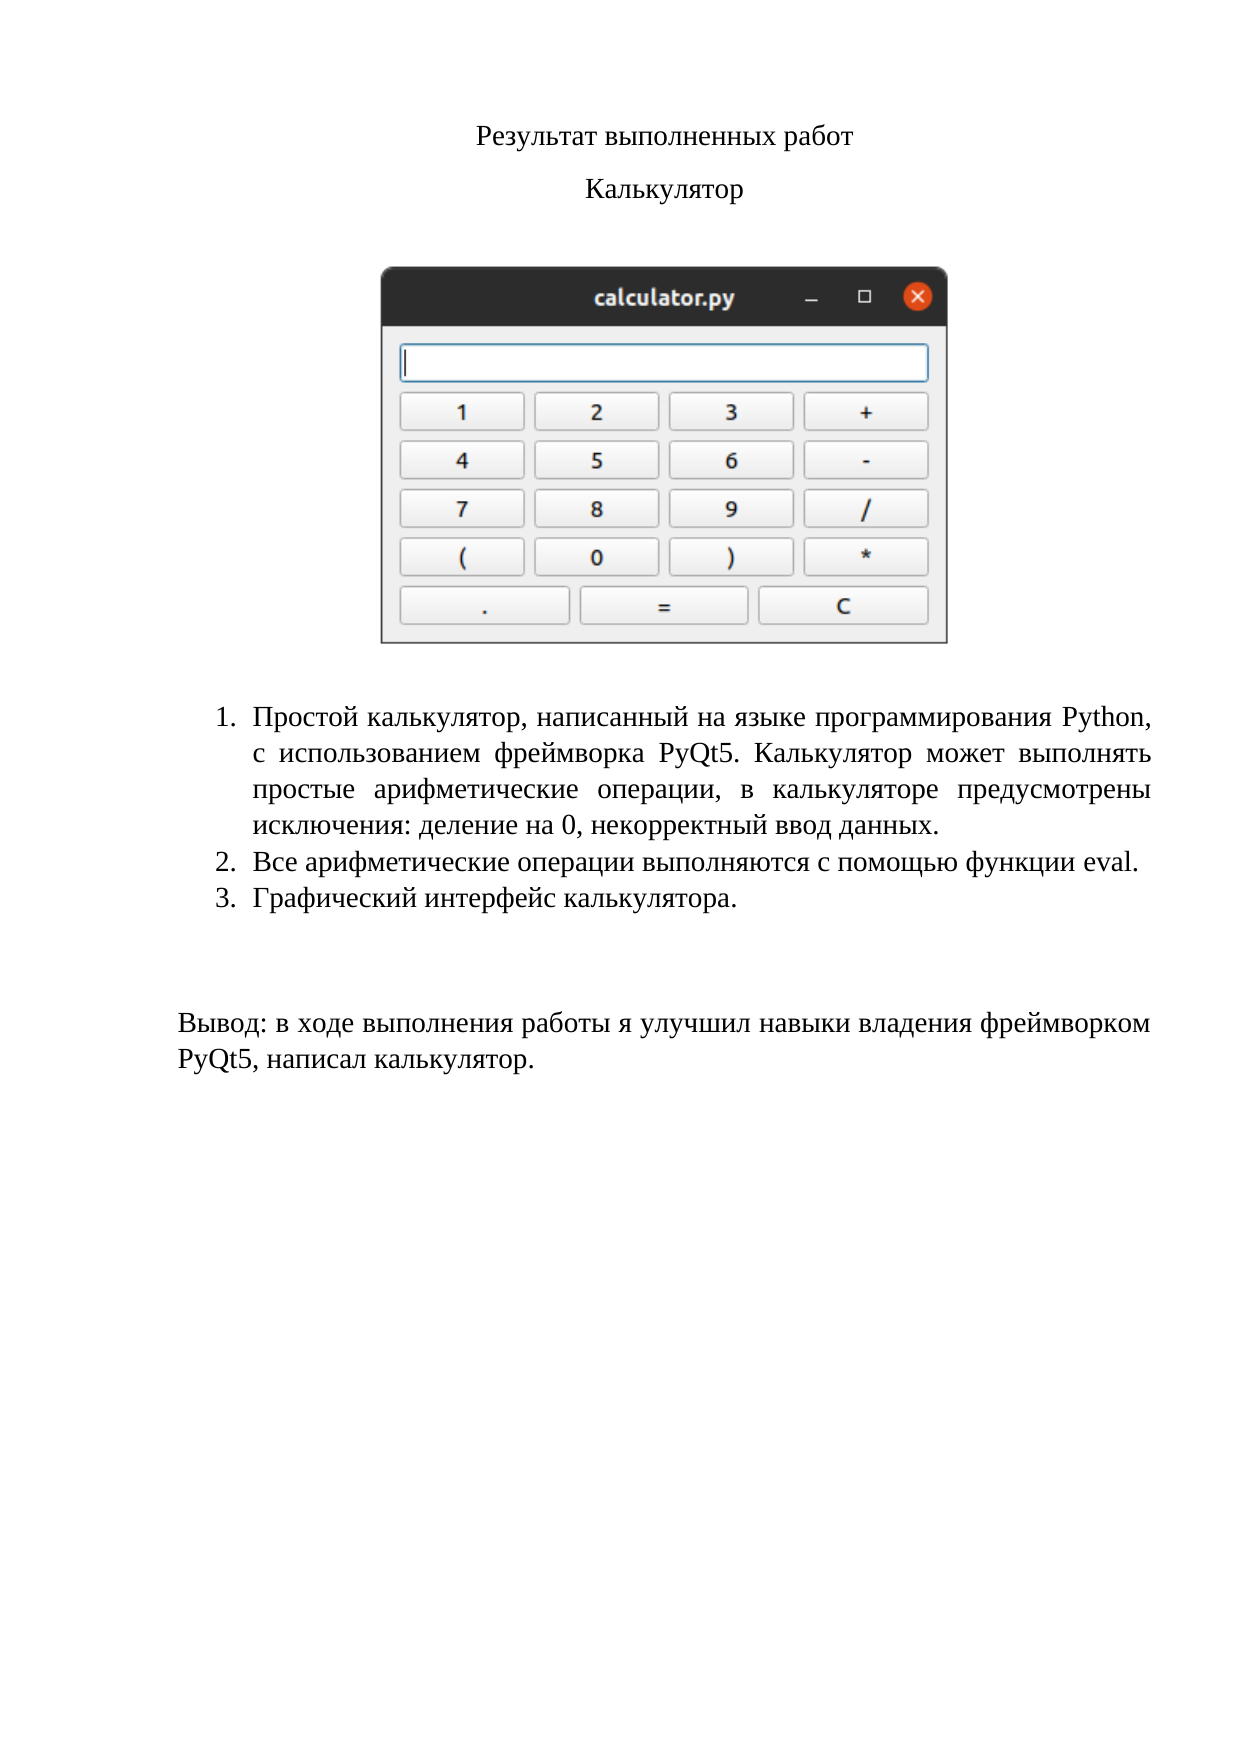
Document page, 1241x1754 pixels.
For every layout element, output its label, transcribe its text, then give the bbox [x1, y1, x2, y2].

text Результат выполненных работ [177, 118, 1152, 152]
text Вывод: в ходе выполнения работы я улучшил навыки владения фреймворком PyQt5, написал калькулятор. [177, 1005, 1152, 1074]
picture [367, 256, 962, 658]
list Простой калькулятор, написанный на языке программирования Python, c использованием фреймворка PyQt5. Калькулятор может выполнять простые арифметические операции, в калькуляторе предусмотрены исключения: деление на 0, некорректный ввод данных. [215, 699, 1152, 841]
list Графический интерфейс калькулятора. [215, 880, 1152, 913]
text Калькулятор [177, 171, 1152, 204]
list Все арифметические операции выполняются с помощью функции eval. [215, 844, 1152, 877]
